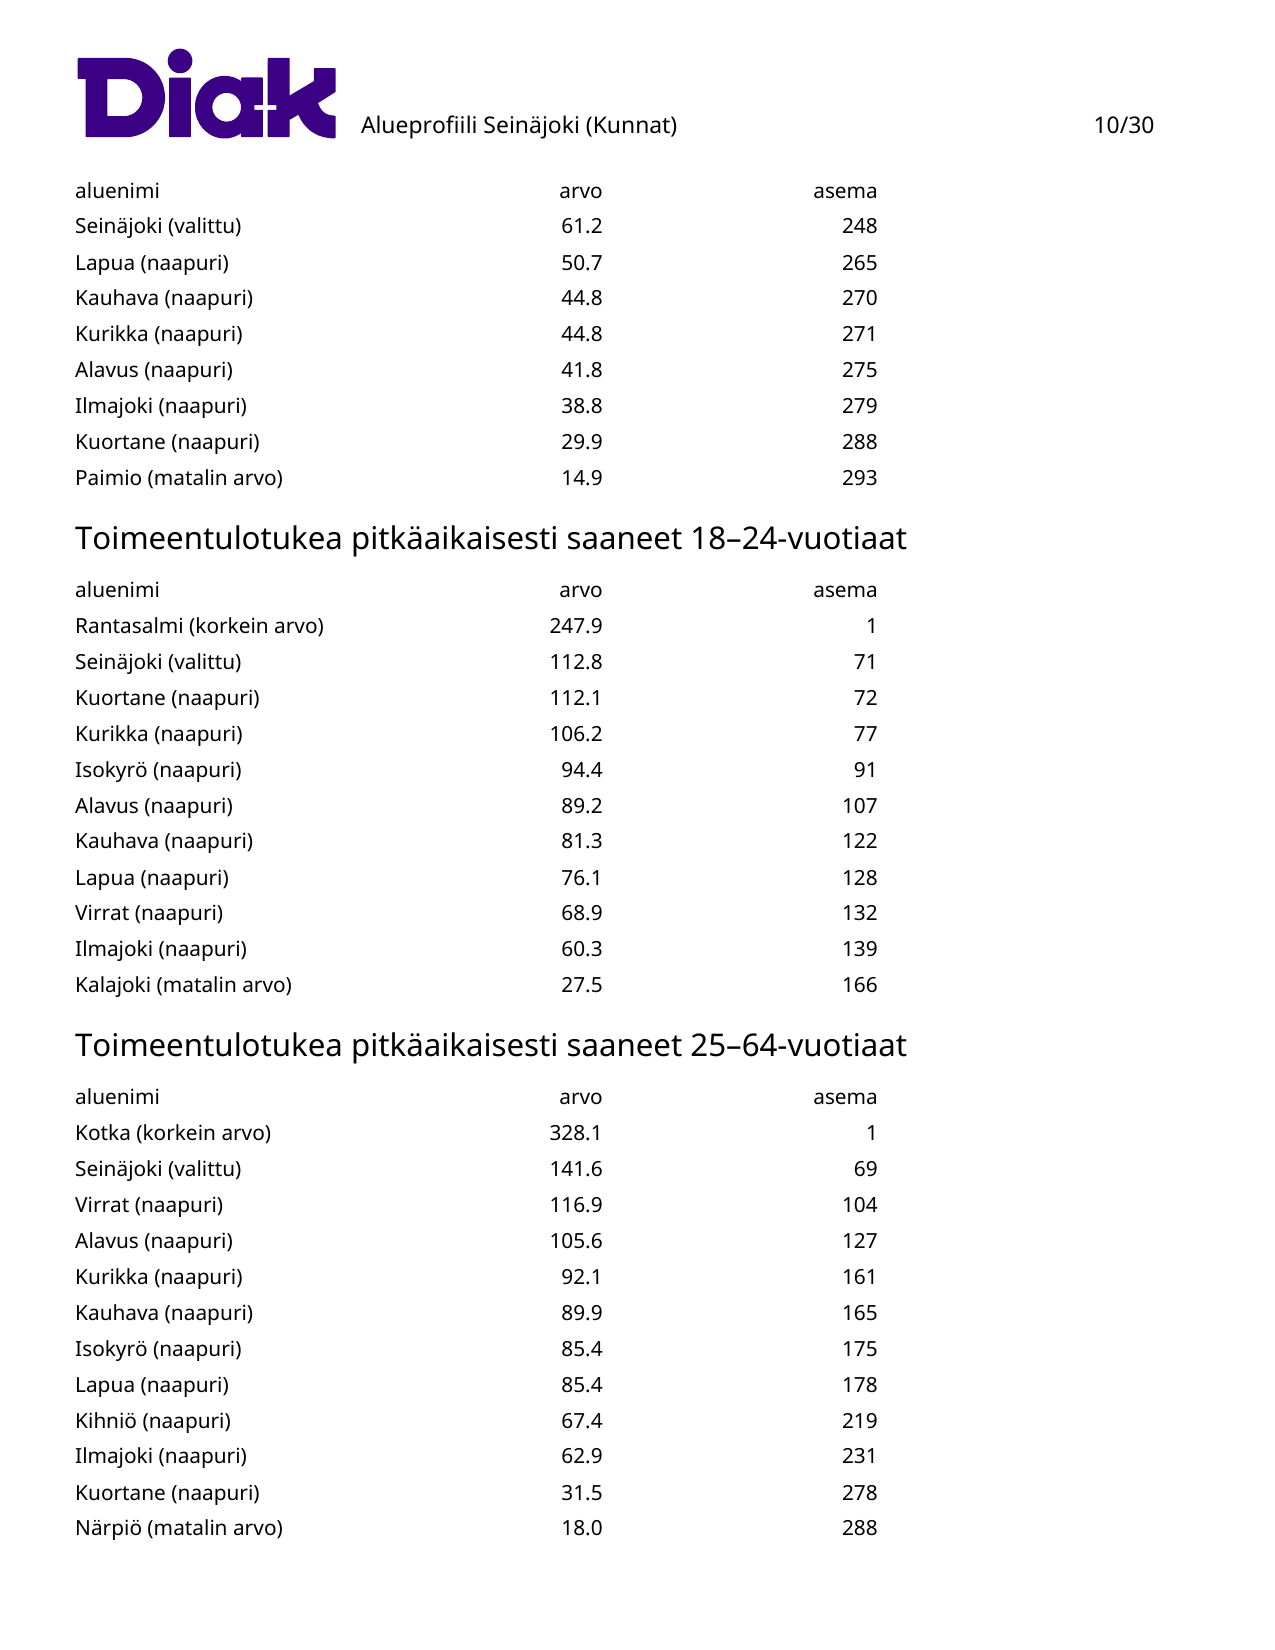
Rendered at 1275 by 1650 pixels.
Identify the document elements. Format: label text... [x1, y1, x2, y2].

table_cell Rantasalmi (korkein arvo) [64, 607, 339, 643]
table_cell 89.9 [339, 1294, 614, 1330]
table_cell Kurikka (naapuri) [64, 715, 339, 751]
table_cell 85.4 [339, 1330, 614, 1366]
table_cell 104 [614, 1186, 889, 1222]
table_cell 279 [614, 388, 889, 423]
table_cell Kurikka (naapuri) [64, 1258, 339, 1294]
table_cell 27.5 [339, 967, 614, 1003]
table_cell Kauhava (naapuri) [64, 823, 339, 859]
table_cell 278 [614, 1474, 889, 1510]
table_header asema [614, 172, 889, 208]
table_cell Virrat (naapuri) [64, 1186, 339, 1222]
table_cell Paimio (matalin arvo) [64, 460, 339, 495]
table_cell 50.7 [339, 244, 614, 280]
table_cell 231 [614, 1438, 889, 1474]
table_header arvo [339, 571, 614, 607]
table_cell 293 [614, 460, 889, 495]
table_cell 275 [614, 352, 889, 388]
table_cell 112.8 [339, 643, 614, 679]
table_cell 139 [614, 931, 889, 967]
table_cell Isokyrö (naapuri) [64, 1330, 339, 1366]
table_cell 265 [614, 244, 889, 280]
table_cell 248 [614, 208, 889, 244]
table_cell 175 [614, 1330, 889, 1366]
table_cell Kuortane (naapuri) [64, 424, 339, 459]
table_cell 14.9 [339, 460, 614, 495]
table_header aluenimi [64, 571, 339, 607]
table_cell 81.3 [339, 823, 614, 859]
table_cell 41.8 [339, 352, 614, 388]
table_cell 60.3 [339, 931, 614, 967]
table_cell Isokyrö (naapuri) [64, 751, 339, 787]
table_cell 106.2 [339, 715, 614, 751]
table_cell 44.8 [339, 316, 614, 352]
table_cell 91 [614, 751, 889, 787]
table_cell 127 [614, 1222, 889, 1258]
table_cell 38.8 [339, 388, 614, 423]
table_cell Lapua (naapuri) [64, 859, 339, 895]
table_cell Kuortane (naapuri) [64, 1474, 339, 1510]
table_cell 141.6 [339, 1150, 614, 1186]
table_cell 61.2 [339, 208, 614, 244]
table_cell 247.9 [339, 607, 614, 643]
table_cell 89.2 [339, 787, 614, 823]
table_cell Seinäjoki (valittu) [64, 208, 339, 244]
table_cell Seinäjoki (valittu) [64, 1150, 339, 1186]
table_header asema [614, 1079, 889, 1114]
table_cell 44.8 [339, 280, 614, 316]
table_cell 219 [614, 1402, 889, 1438]
table_cell 161 [614, 1258, 889, 1294]
table_cell 68.9 [339, 895, 614, 931]
table_cell Alavus (naapuri) [64, 1222, 339, 1258]
table_cell 328.1 [339, 1115, 614, 1150]
table_cell Kauhava (naapuri) [64, 280, 339, 316]
table_cell 270 [614, 280, 889, 316]
table_cell 166 [614, 967, 889, 1003]
table_cell Kihniö (naapuri) [64, 1402, 339, 1438]
table_cell 31.5 [339, 1474, 614, 1510]
table_header aluenimi [64, 172, 339, 208]
table_cell Ilmajoki (naapuri) [64, 388, 339, 423]
table_cell 29.9 [339, 424, 614, 459]
table_header arvo [339, 1079, 614, 1114]
table_cell 1 [614, 1115, 889, 1150]
table_cell 71 [614, 643, 889, 679]
table_cell Kalajoki (matalin arvo) [64, 967, 339, 1003]
table_cell 18.0 [339, 1510, 614, 1546]
subtitle Toimeentulotukea pitkäaikaisesti saaneet 18–24-vuotiaat [75, 516, 1200, 559]
table_cell 76.1 [339, 859, 614, 895]
table_cell 288 [614, 424, 889, 459]
table_cell 178 [614, 1366, 889, 1402]
table_cell Alavus (naapuri) [64, 787, 339, 823]
table_cell 165 [614, 1294, 889, 1330]
table_cell 112.1 [339, 679, 614, 715]
subtitle Toimeentulotukea pitkäaikaisesti saaneet 25–64-vuotiaat [75, 1023, 1200, 1066]
table_cell 92.1 [339, 1258, 614, 1294]
table_cell Kuortane (naapuri) [64, 679, 339, 715]
table_header arvo [339, 172, 614, 208]
table_cell 107 [614, 787, 889, 823]
table_cell Närpiö (matalin arvo) [64, 1510, 339, 1546]
table_cell Lapua (naapuri) [64, 244, 339, 280]
table_cell Seinäjoki (valittu) [64, 643, 339, 679]
table_cell 85.4 [339, 1366, 614, 1402]
table_cell 69 [614, 1150, 889, 1186]
table_cell 288 [614, 1510, 889, 1546]
table_cell 62.9 [339, 1438, 614, 1474]
table_cell 116.9 [339, 1186, 614, 1222]
table_cell Virrat (naapuri) [64, 895, 339, 931]
table_cell 105.6 [339, 1222, 614, 1258]
table_header asema [614, 571, 889, 607]
table_cell 132 [614, 895, 889, 931]
table_cell 122 [614, 823, 889, 859]
table_cell 77 [614, 715, 889, 751]
table_cell 1 [614, 607, 889, 643]
table_cell Alavus (naapuri) [64, 352, 339, 388]
table_cell Kauhava (naapuri) [64, 1294, 339, 1330]
table_cell 72 [614, 679, 889, 715]
table_header aluenimi [64, 1079, 339, 1114]
table_cell 128 [614, 859, 889, 895]
table_cell 271 [614, 316, 889, 352]
table_cell Ilmajoki (naapuri) [64, 1438, 339, 1474]
table_cell Ilmajoki (naapuri) [64, 931, 339, 967]
table_cell 67.4 [339, 1402, 614, 1438]
table_cell Lapua (naapuri) [64, 1366, 339, 1402]
table_cell Kotka (korkein arvo) [64, 1115, 339, 1150]
table_cell Kurikka (naapuri) [64, 316, 339, 352]
table_cell 94.4 [339, 751, 614, 787]
